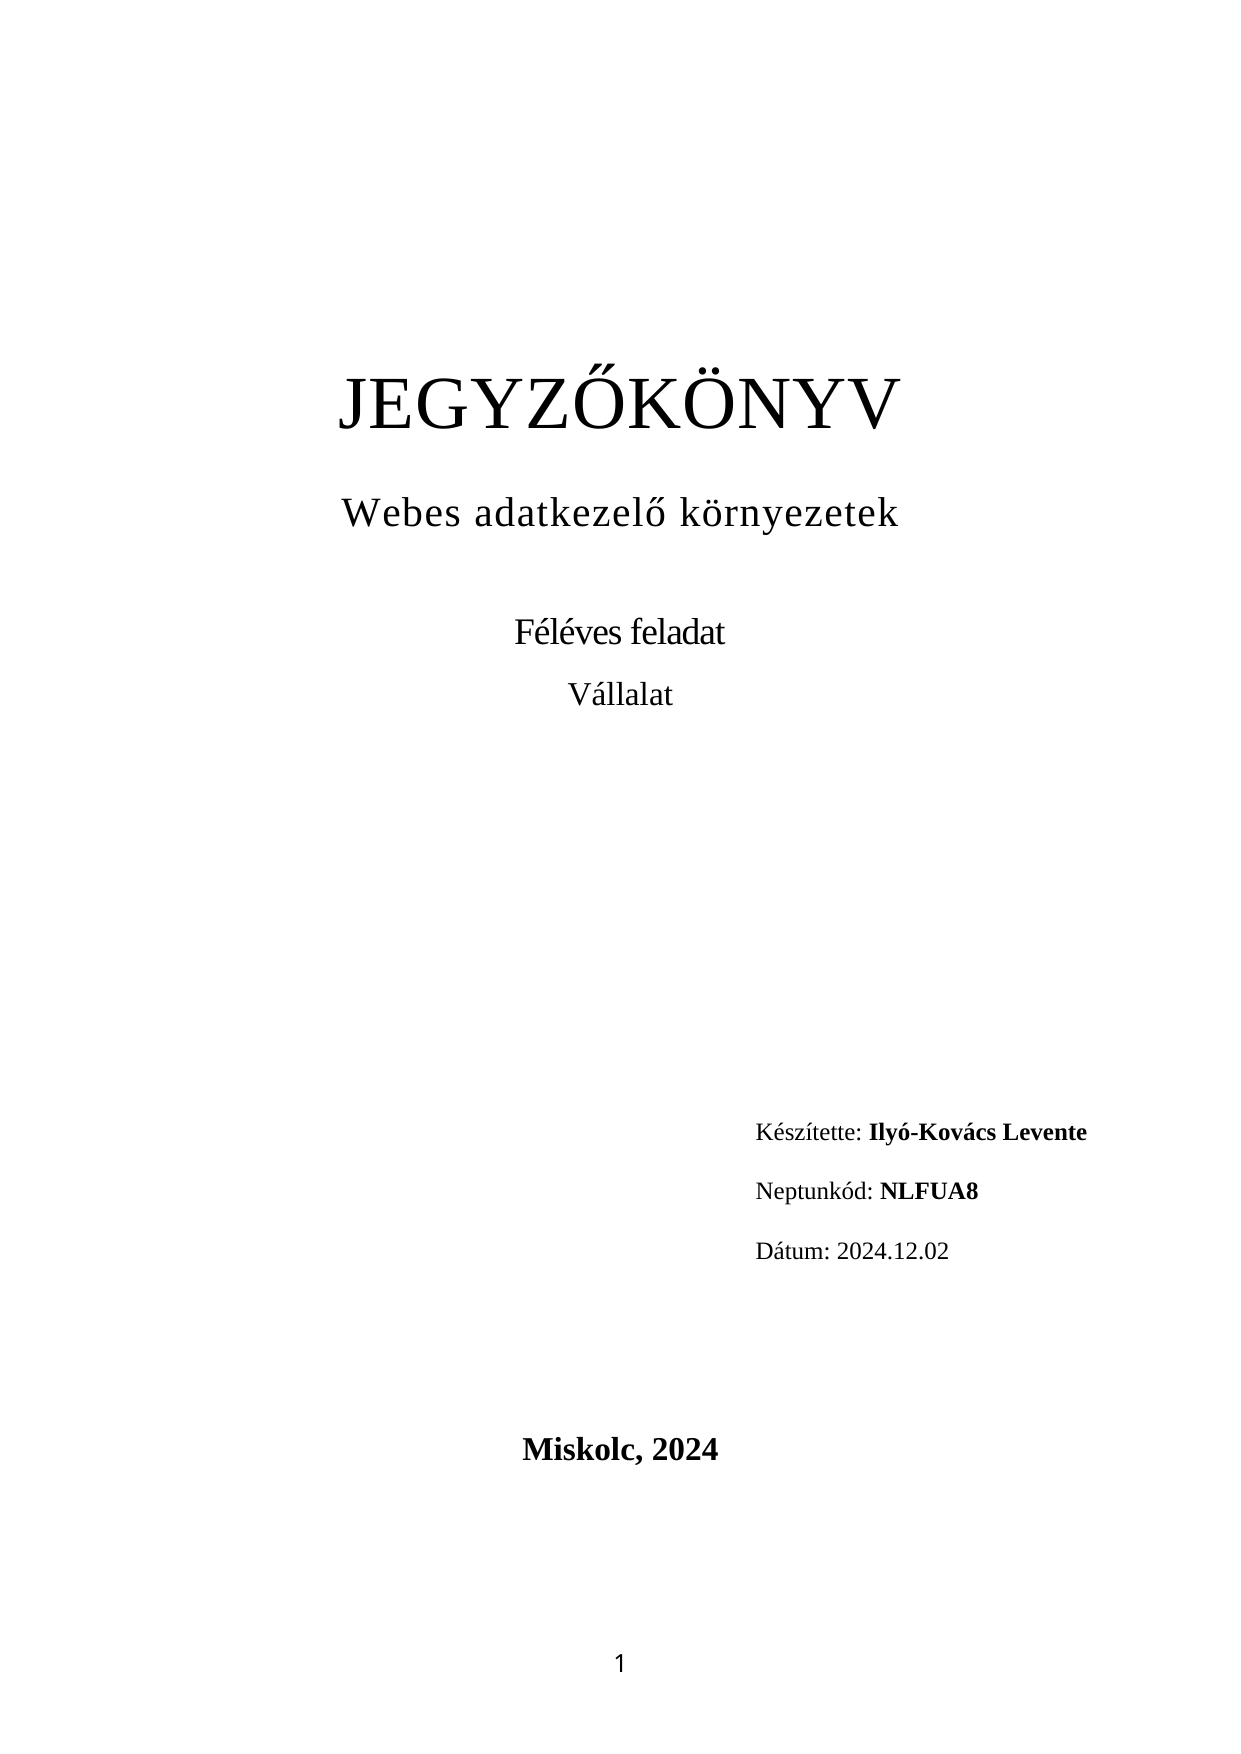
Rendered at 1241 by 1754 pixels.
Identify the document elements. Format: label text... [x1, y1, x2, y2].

text Dátum: 2024.12.02 [150, 1236, 1090, 1265]
text Neptunkód: NLFUA8 [150, 1176, 1090, 1205]
text Vállalat [150, 674, 1090, 713]
text Féléves feladat [150, 609, 1090, 653]
text JEGYZŐKÖNYV [150, 358, 1090, 444]
text Készítette: Ilyó-Kovács Levente [150, 1117, 1090, 1145]
list Webes adatkezelő környezetek [150, 488, 1090, 536]
text Miskolc, 2024 [150, 1429, 1090, 1468]
